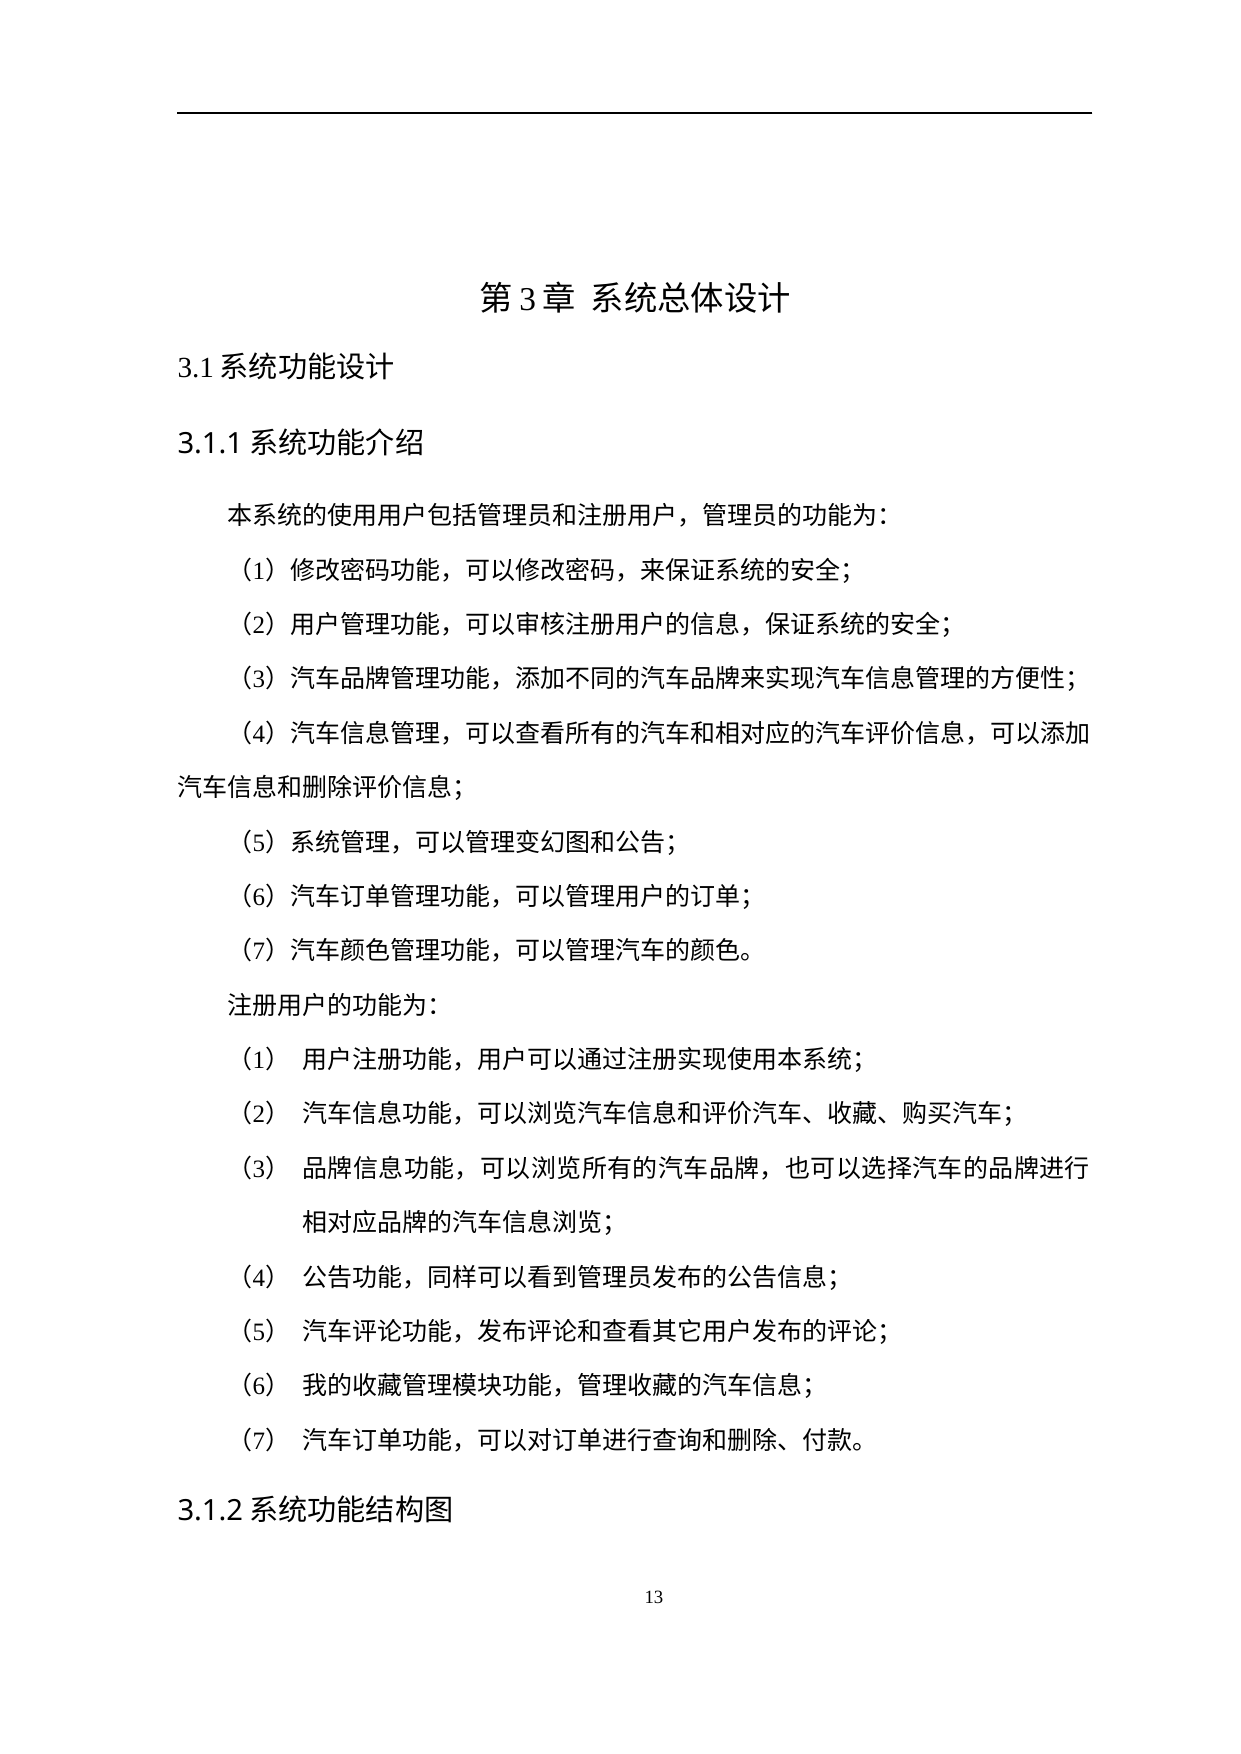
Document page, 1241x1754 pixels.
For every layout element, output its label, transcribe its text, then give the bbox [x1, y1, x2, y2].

text 3.1.2系统功能结构图 [177, 1487, 1092, 1529]
text 第3章 系统总体设计 [177, 277, 1092, 319]
list 用户管理功能，可以审核注册用户的信息，保证系统的安全； [177, 604, 1092, 641]
list 汽车信息功能，可以浏览汽车信息和评价汽车、收藏、购买汽车； [227, 1094, 1092, 1130]
list 汽车订单管理功能，可以管理用户的订单； [177, 876, 1092, 913]
list 修改密码功能，可以修改密码，来保证系统的安全； [177, 550, 1092, 586]
list 公告功能，同样可以看到管理员发布的公告信息； [227, 1257, 1092, 1293]
text 3.1.1系统功能介绍 [177, 420, 1092, 462]
list 汽车信息管理，可以查看所有的汽车和相对应的汽车评价信息，可以添加汽车信息和删除评价信息； [177, 713, 1092, 804]
list 我的收藏管理模块功能，管理收藏的汽车信息； [227, 1366, 1092, 1402]
list 品牌信息功能，可以浏览所有的汽车品牌，也可以选择汽车的品牌进行相对应品牌的汽车信息浏览； [227, 1148, 1092, 1239]
text 本系统的使用用户包括管理员和注册用户，管理员的功能为： [177, 496, 1092, 532]
list 汽车订单功能，可以对订单进行查询和删除、付款。 [227, 1420, 1092, 1456]
list 汽车品牌管理功能，添加不同的汽车品牌来实现汽车信息管理的方便性； [177, 659, 1092, 695]
list 汽车评论功能，发布评论和查看其它用户发布的评论； [227, 1311, 1092, 1348]
list 用户注册功能，用户可以通过注册实现使用本系统； [227, 1039, 1092, 1076]
list 系统管理，可以管理变幻图和公告； [177, 822, 1092, 858]
text 3.1系统功能设计 [177, 344, 1092, 386]
text 注册用户的功能为： [227, 985, 1092, 1021]
list 汽车颜色管理功能，可以管理汽车的颜色。 [177, 931, 1092, 967]
